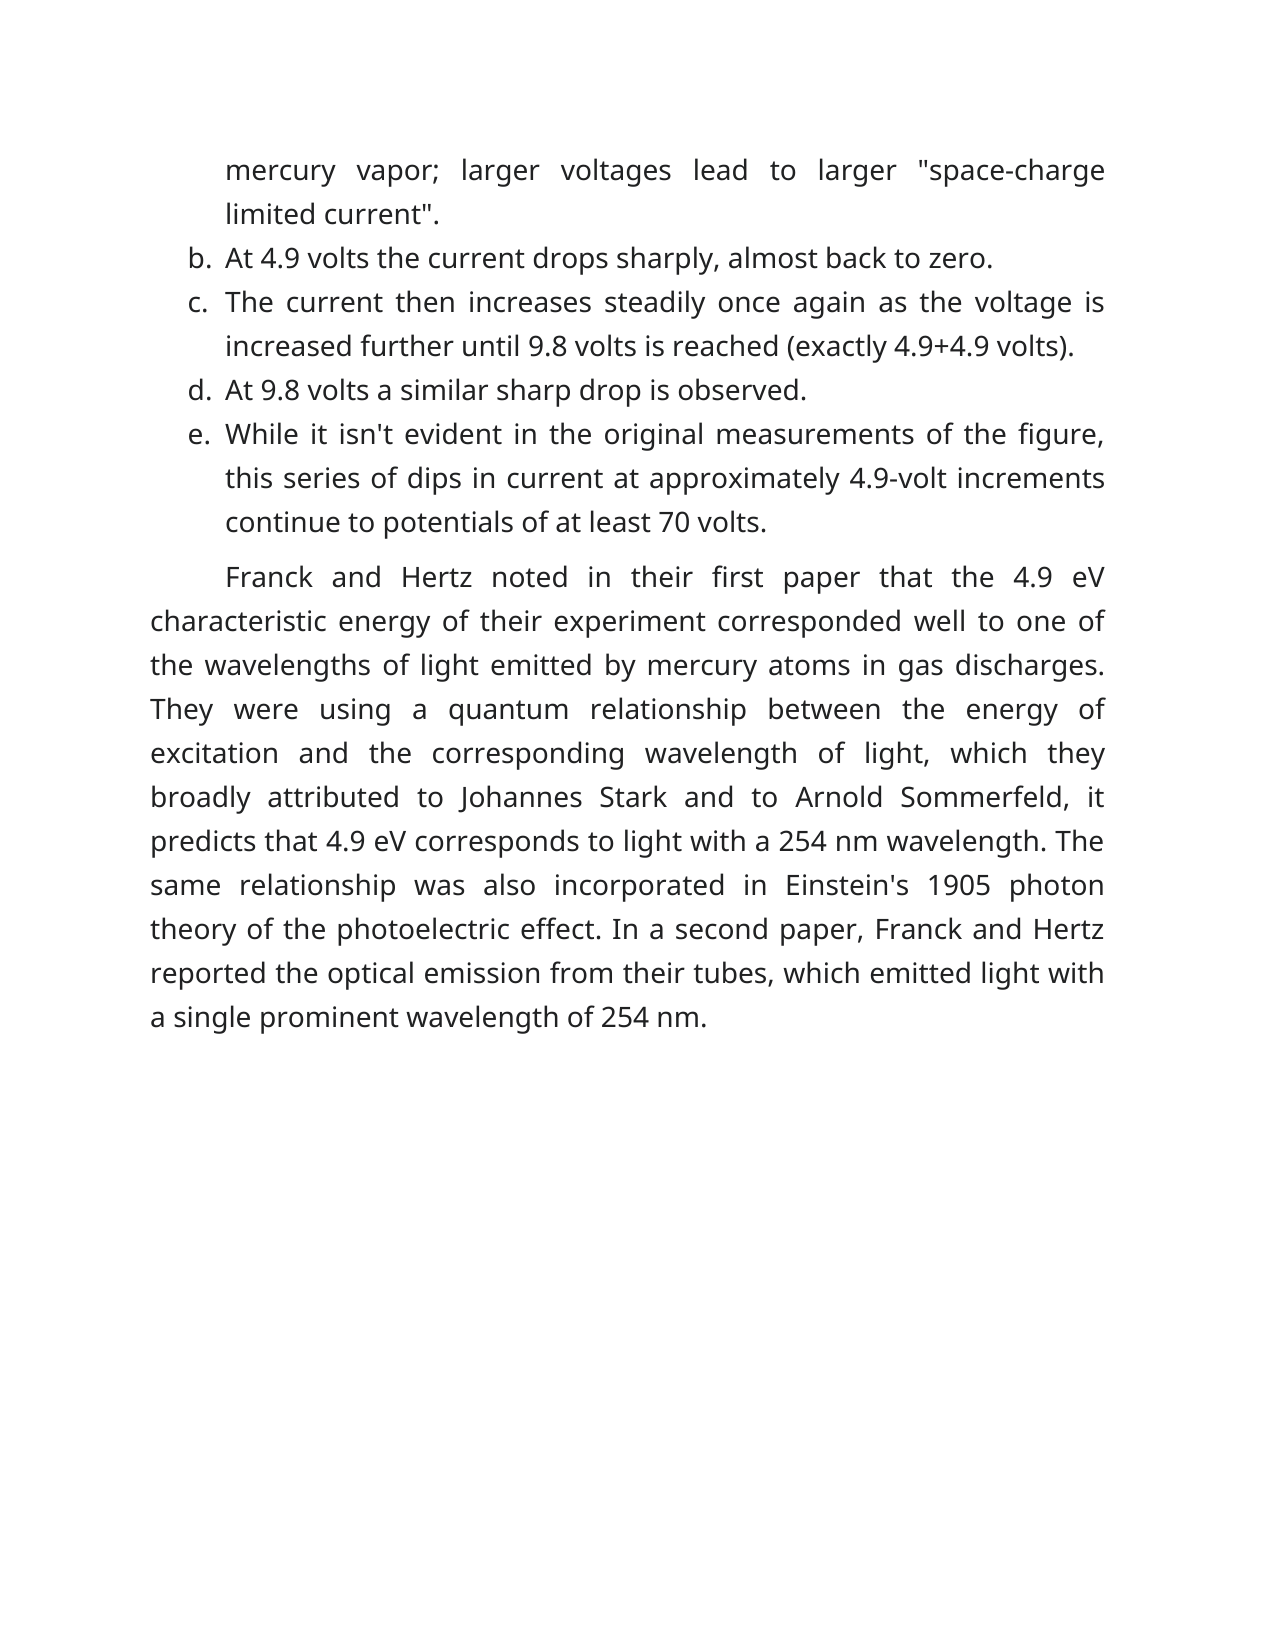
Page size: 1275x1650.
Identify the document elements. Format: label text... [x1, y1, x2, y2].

list The current then increases steadily once again as the voltage is increased further until 9.8 volts is reached (exactly 4.9+4.9 volts). [187, 282, 1106, 364]
list At 4.9 volts the current drops sharply, almost back to zero. [187, 238, 1106, 276]
text Franck and Hertz noted in their first paper that the 4.9 eV characteristic energy of their experiment corresponded well to one of the wavelengths of light emitted by mercury atoms in gas discharges. They were using a quantum relationship between the energy of excitation and the corresponding wavelength of light, which they broadly attributed to Johannes Stark and to Arnold Sommerfeld, it predicts that 4.9 eV corresponds to light with a 254 nm wavelength. The same relationship was also incorporated in Einstein's 1905 photon theory of the photoelectric effect. In a second paper, Franck and Hertz reported the optical emission from their tubes, which emitted light with a single prominent wavelength of 254 nm. [150, 557, 1106, 1036]
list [187, 150, 1106, 232]
list At 9.8 volts a similar sharp drop is observed. [187, 370, 1106, 409]
list While it isn't evident in the original measurements of the figure, this series of dips in current at approximately 4.9-volt increments continue to potentials of at least 70 volts. [187, 414, 1106, 541]
